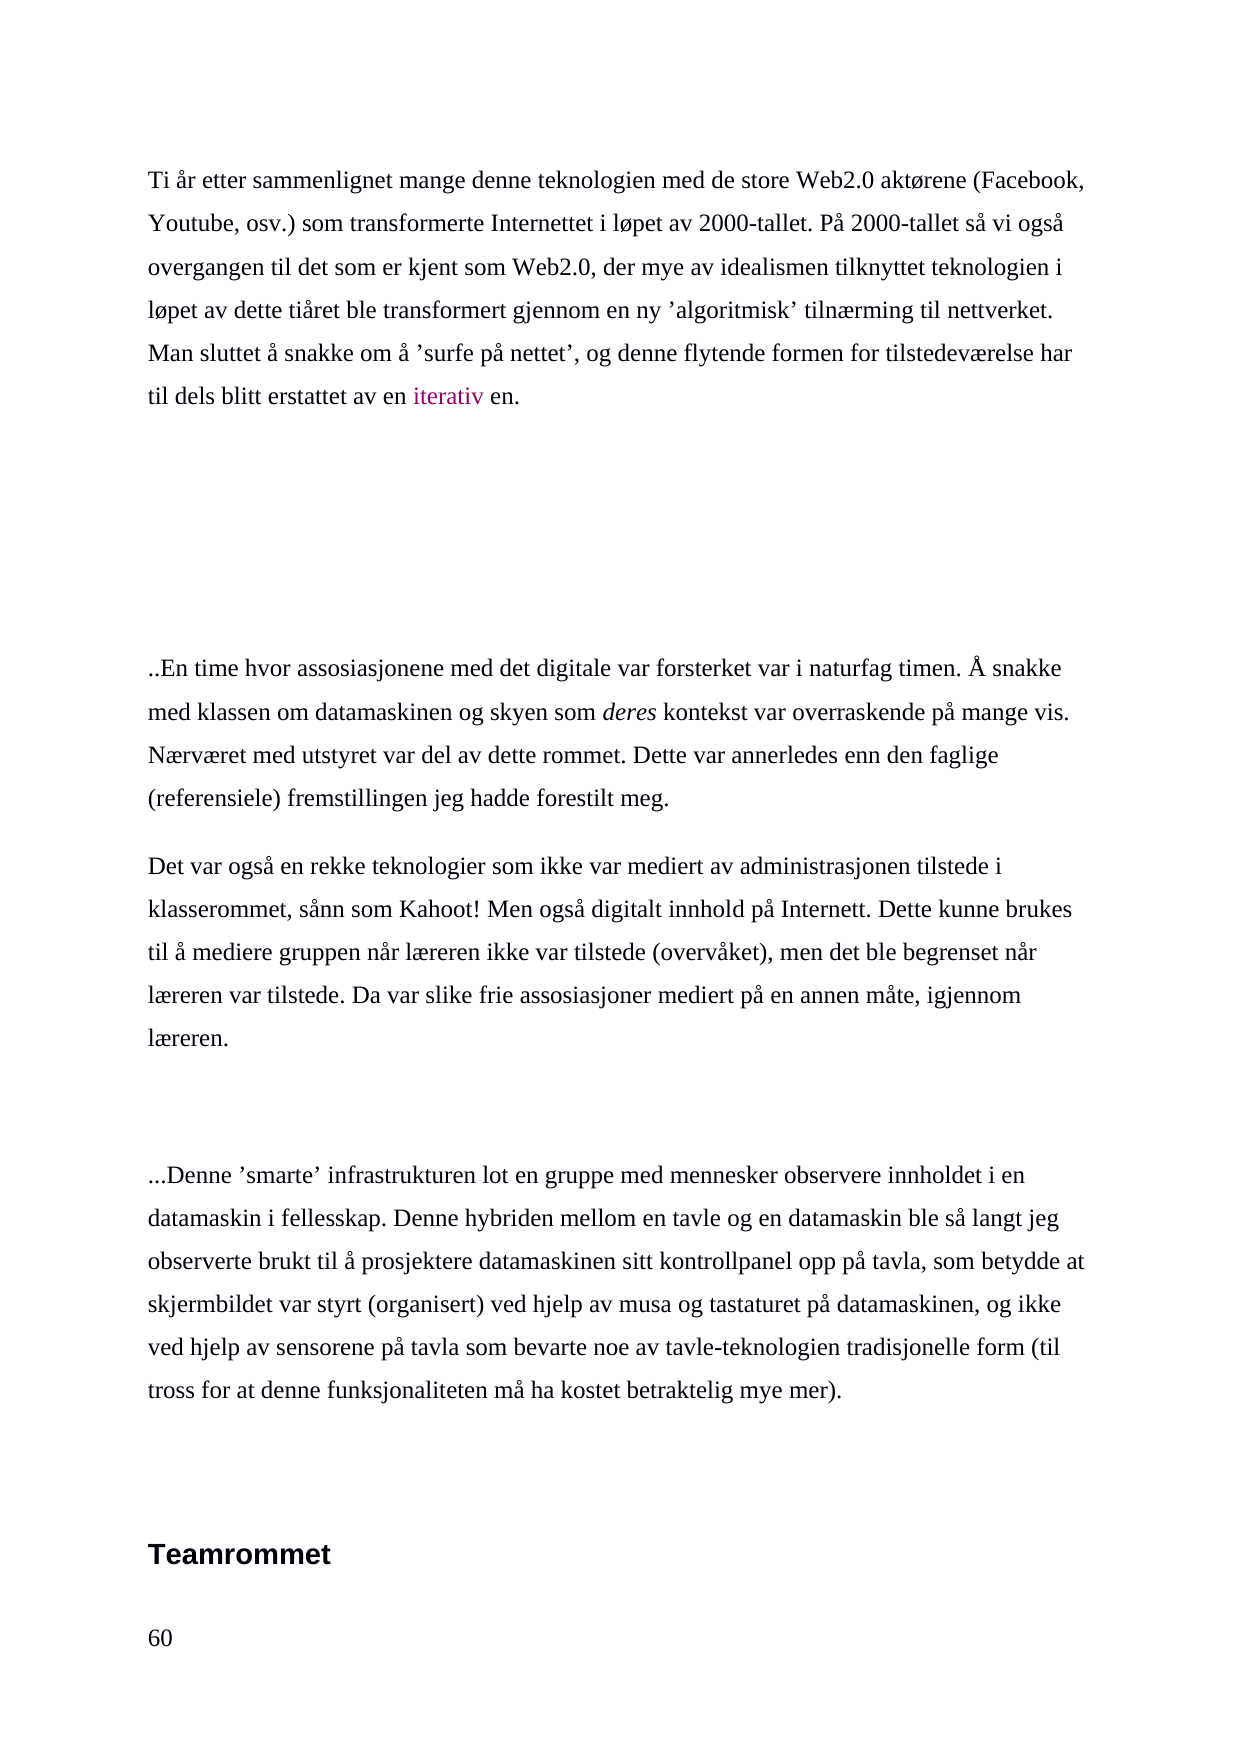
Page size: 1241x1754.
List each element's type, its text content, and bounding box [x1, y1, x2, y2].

text ...Denne ’smarte’ infrastrukturen lot en gruppe med mennesker observere innholdet i en datamaskin i fellesskap. Denne hybriden mellom en tavle og en datamaskin ble så langt jeg observerte brukt til å prosjektere datamaskinen sitt kontrollpanel opp på tavla, som betydde at skjermbildet var styrt (organisert) ved hjelp av musa og tastaturet på datamaskinen, og ikke ved hjelp av sensorene på tavla som bevarte noe av tavle-teknologien tradisjonelle form (til tross for at denne funksjonaliteten må ha kostet betraktelig mye mer). [148, 1160, 1092, 1404]
text ..En time hvor assosiasjonene med det digitale var forsterket var i naturfag timen. Å snakke med klassen om datamaskinen og skyen som deres kontekst var overraskende på mange vis. Nærværet med utstyret var del av dette rommet. Dette var annerledes enn den faglige (referensiele) fremstillingen jeg hadde forestilt meg. [148, 653, 1092, 812]
text Ti år etter sammenlignet mange denne teknologien med de store Web2.0 aktørene (Facebook, Youtube, osv.) som transformerte Internettet i løpet av 2000-tallet. På 2000-tallet så vi også overgangen til det som er kjent som Web2.0, der mye av idealismen tilknyttet teknologien i løpet av dette tiåret ble transformert gjennom en ny ’algoritmisk’ tilnærming til nettverket. Man sluttet å snakke om å ’surfe på nettet’, og denne flytende formen for tilstedeværelse har til dels blitt erstattet av en iterativ en. [148, 165, 1092, 410]
text Det var også en rekke teknologier som ikke var mediert av administrasjonen tilstede i klasserommet, sånn som Kahoot! Men også digitalt innhold på Internett. Dette kunne brukes til å mediere gruppen når læreren ikke var tilstede (overvåket), men det ble begrenset når læreren var tilstede. Da var slike frie assosiasjoner mediert på en annen måte, igjennom læreren. [148, 851, 1092, 1052]
text Teamrommet [148, 1537, 1092, 1570]
